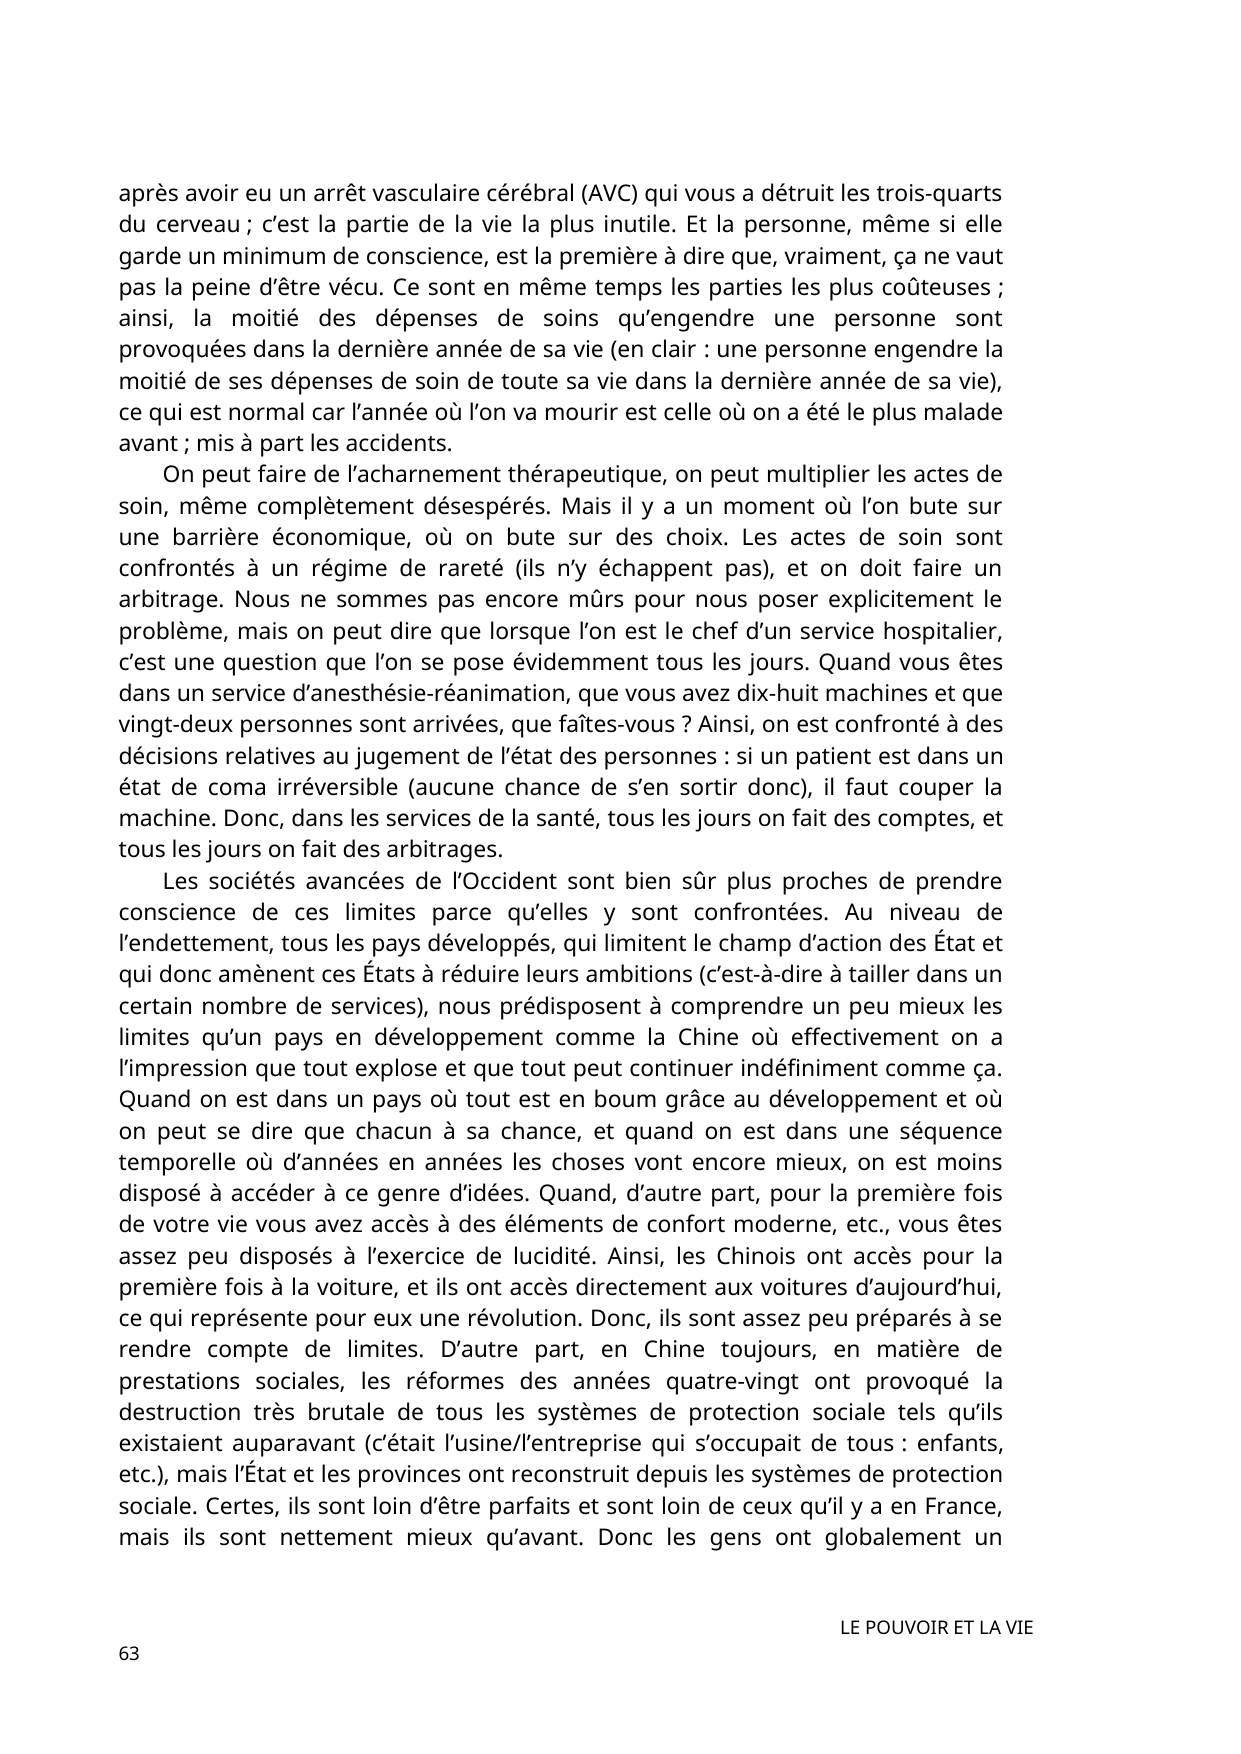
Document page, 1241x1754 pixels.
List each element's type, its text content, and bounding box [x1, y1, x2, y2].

text On peut faire de l’acharnement thérapeutique, on peut multiplier les actes de soin, même complètement désespérés. Mais il y a un moment où l’on bute sur une barrière économique, où on bute sur des choix. Les actes de soin sont confrontés à un régime de rareté (ils n’y échappent pas), et on doit faire un arbitrage. Nous ne sommes pas encore mûrs pour nous poser explicitement le problème, mais on peut dire que lorsque l’on est le chef d’un service hospitalier, c’est une question que l’on se pose évidemment tous les jours. Quand vous êtes dans un service d’anesthésie-réanimation, que vous avez dix-huit machines et que vingt-deux personnes sont arrivées, que faîtes-vous ? Ainsi, on est confronté à des décisions relatives au jugement de l’état des personnes : si un patient est dans un état de coma irréversible (aucune chance de s’en sortir donc), il faut couper la machine. Donc, dans les services de la santé, tous les jours on fait des comptes, et tous les jours on fait des arbitrages. [118, 458, 1004, 865]
